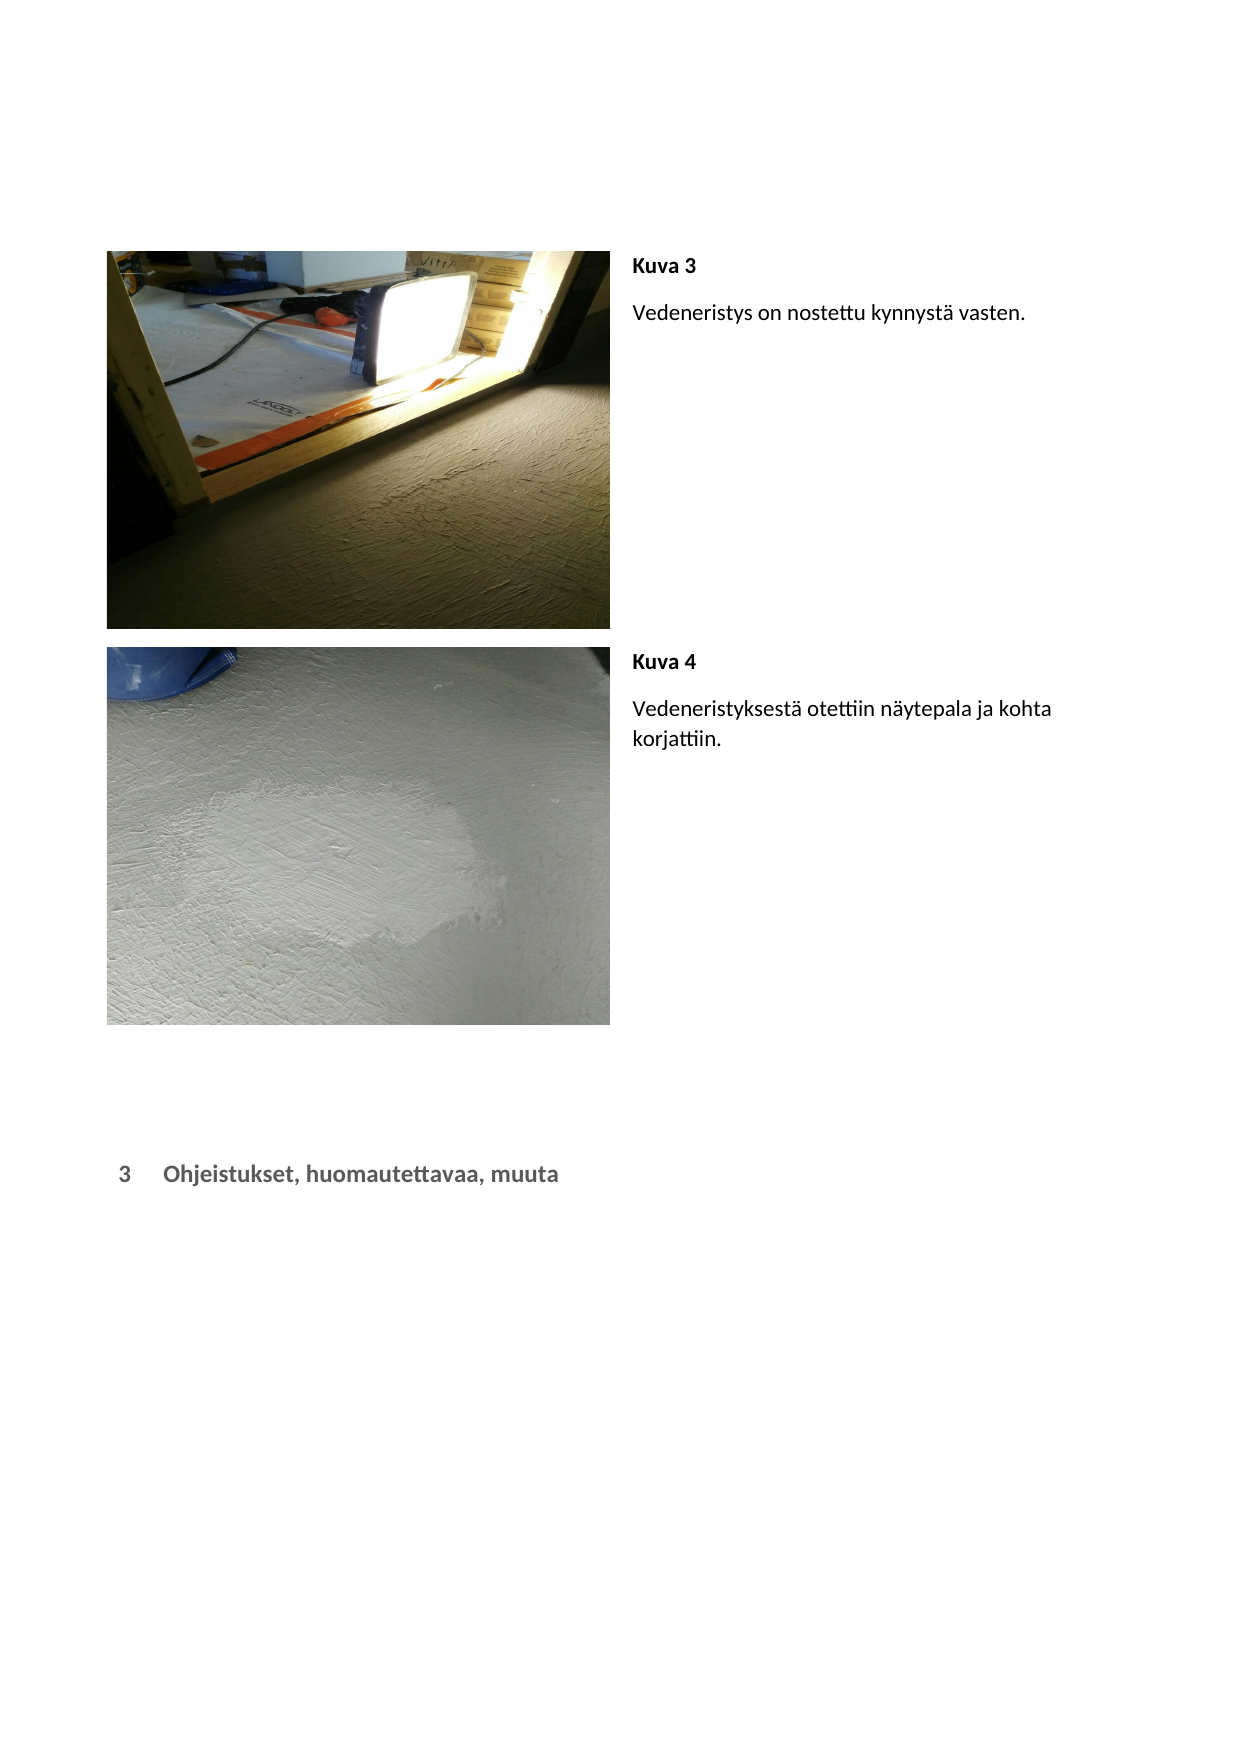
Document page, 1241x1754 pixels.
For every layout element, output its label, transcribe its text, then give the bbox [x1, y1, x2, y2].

table_cell [96, 251, 621, 647]
subtitle Ohjeistukset, huomautettavaa, muuta [118, 1158, 1122, 1188]
table_cell Kuva 3 Vedeneristys on nostettu kynnystä vasten. [621, 251, 1133, 647]
table_cell Kuva 4 Vedeneristyksestä otettiin näytepala ja kohta korjattiin. [621, 647, 1133, 1043]
table_cell [96, 647, 621, 1043]
